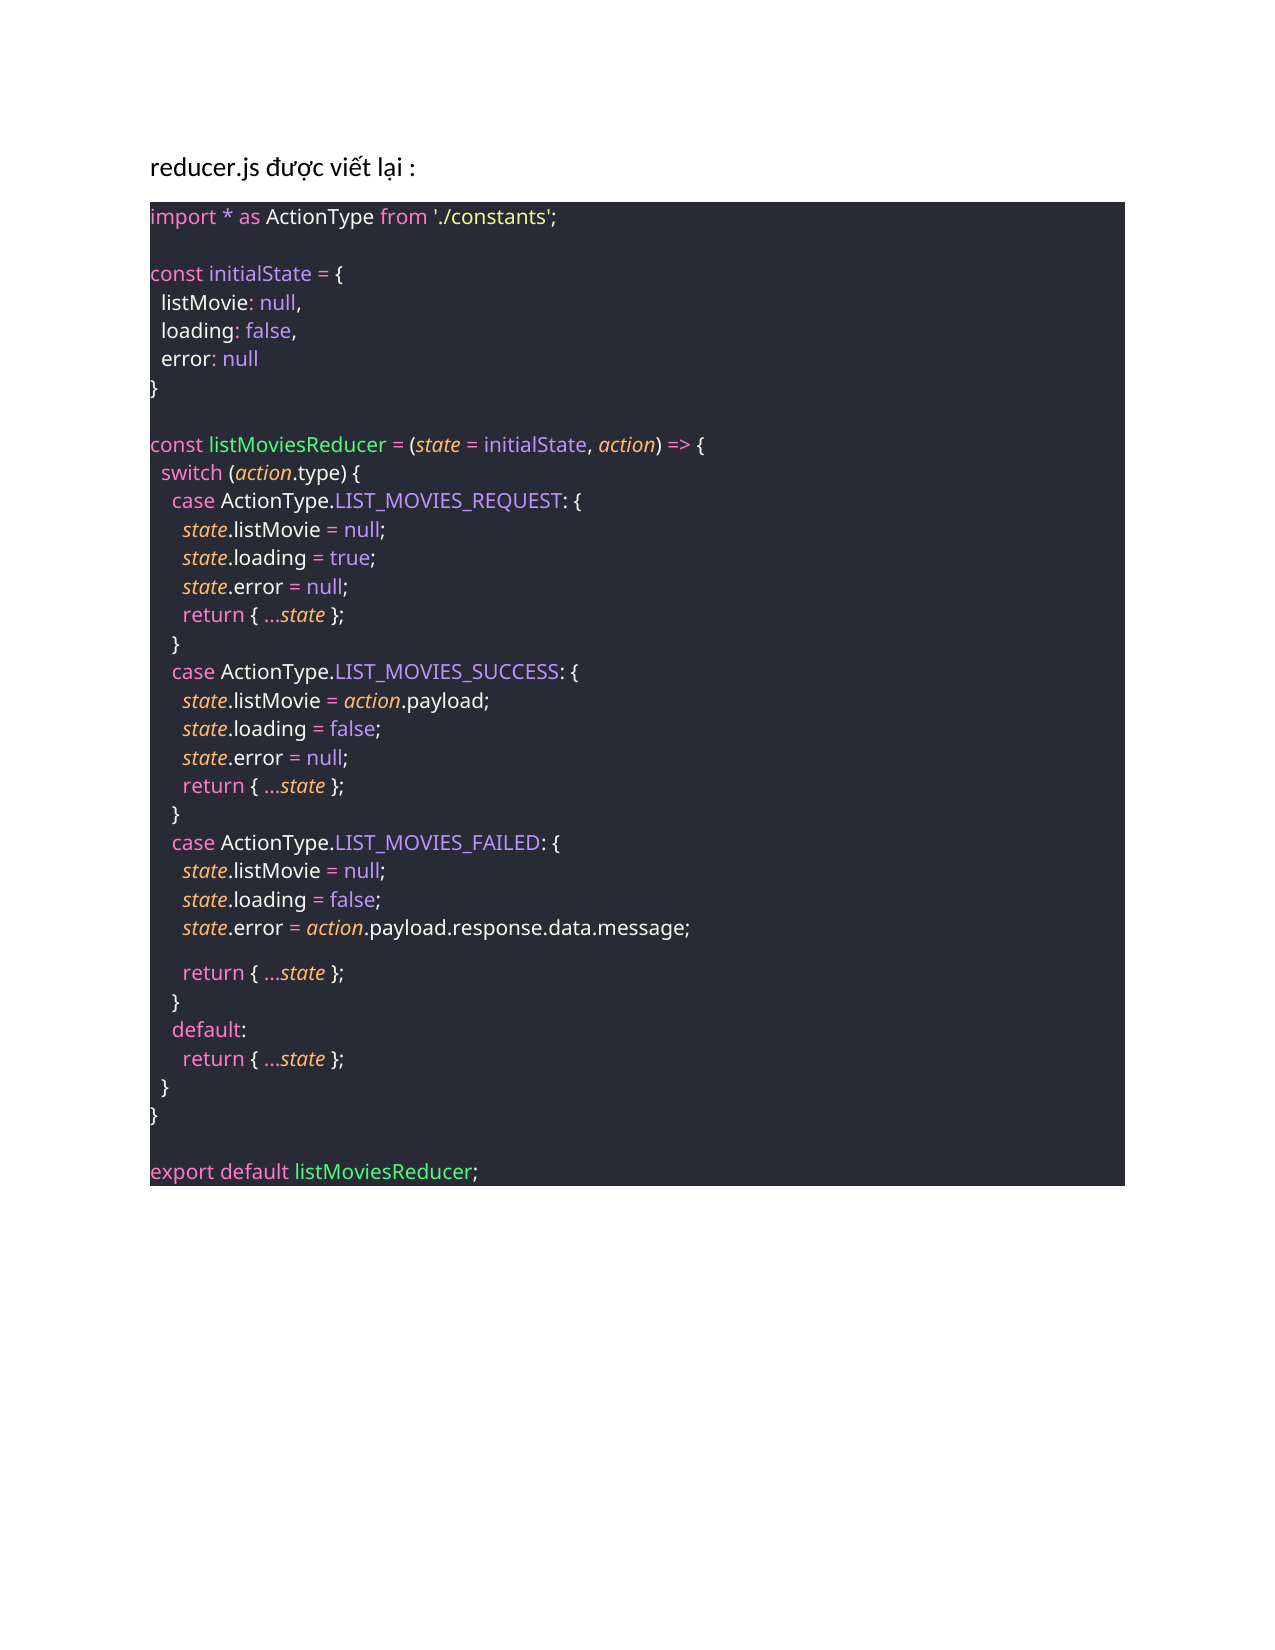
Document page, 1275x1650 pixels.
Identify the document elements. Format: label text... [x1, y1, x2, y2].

text return { ...state }; [150, 600, 1125, 629]
text state.listMovie = null; [150, 515, 1125, 543]
text } [150, 799, 1125, 828]
text default: [150, 1015, 1125, 1044]
text state.listMovie = null; [150, 856, 1125, 885]
text } [150, 1072, 1125, 1101]
text state.error = null; [150, 743, 1125, 771]
text } [150, 1101, 1125, 1129]
text } [150, 987, 1125, 1015]
text case ActionType.LIST_MOVIES_SUCCESS: { [150, 657, 1125, 686]
text state.error = action.payload.response.data.message; [150, 913, 1125, 942]
text error: null [150, 344, 1125, 373]
text case ActionType.LIST_MOVIES_FAILED: { [150, 828, 1125, 856]
text listMovie: null, [150, 288, 1125, 316]
text loading: false, [150, 316, 1125, 344]
text return { ...state }; [150, 1044, 1125, 1072]
text return { ...state }; [150, 958, 1125, 987]
text const initialState = { [150, 259, 1125, 288]
text const listMoviesReducer = (state = initialState, action) => { [150, 430, 1125, 458]
text switch (action.type) { [150, 458, 1125, 487]
text return { ...state }; [150, 771, 1125, 799]
text state.loading = false; [150, 714, 1125, 743]
text reducer.js được viết lại : [150, 150, 1125, 183]
text } [150, 629, 1125, 657]
text state.loading = true; [150, 543, 1125, 572]
text state.loading = false; [150, 885, 1125, 913]
text state.error = null; [150, 572, 1125, 600]
text export default listMoviesReducer; [150, 1157, 1125, 1186]
text import * as ActionType from './constants'; [150, 202, 1125, 231]
text state.listMovie = action.payload; [150, 686, 1125, 714]
text } [150, 373, 1125, 401]
text case ActionType.LIST_MOVIES_REQUEST: { [150, 487, 1125, 515]
